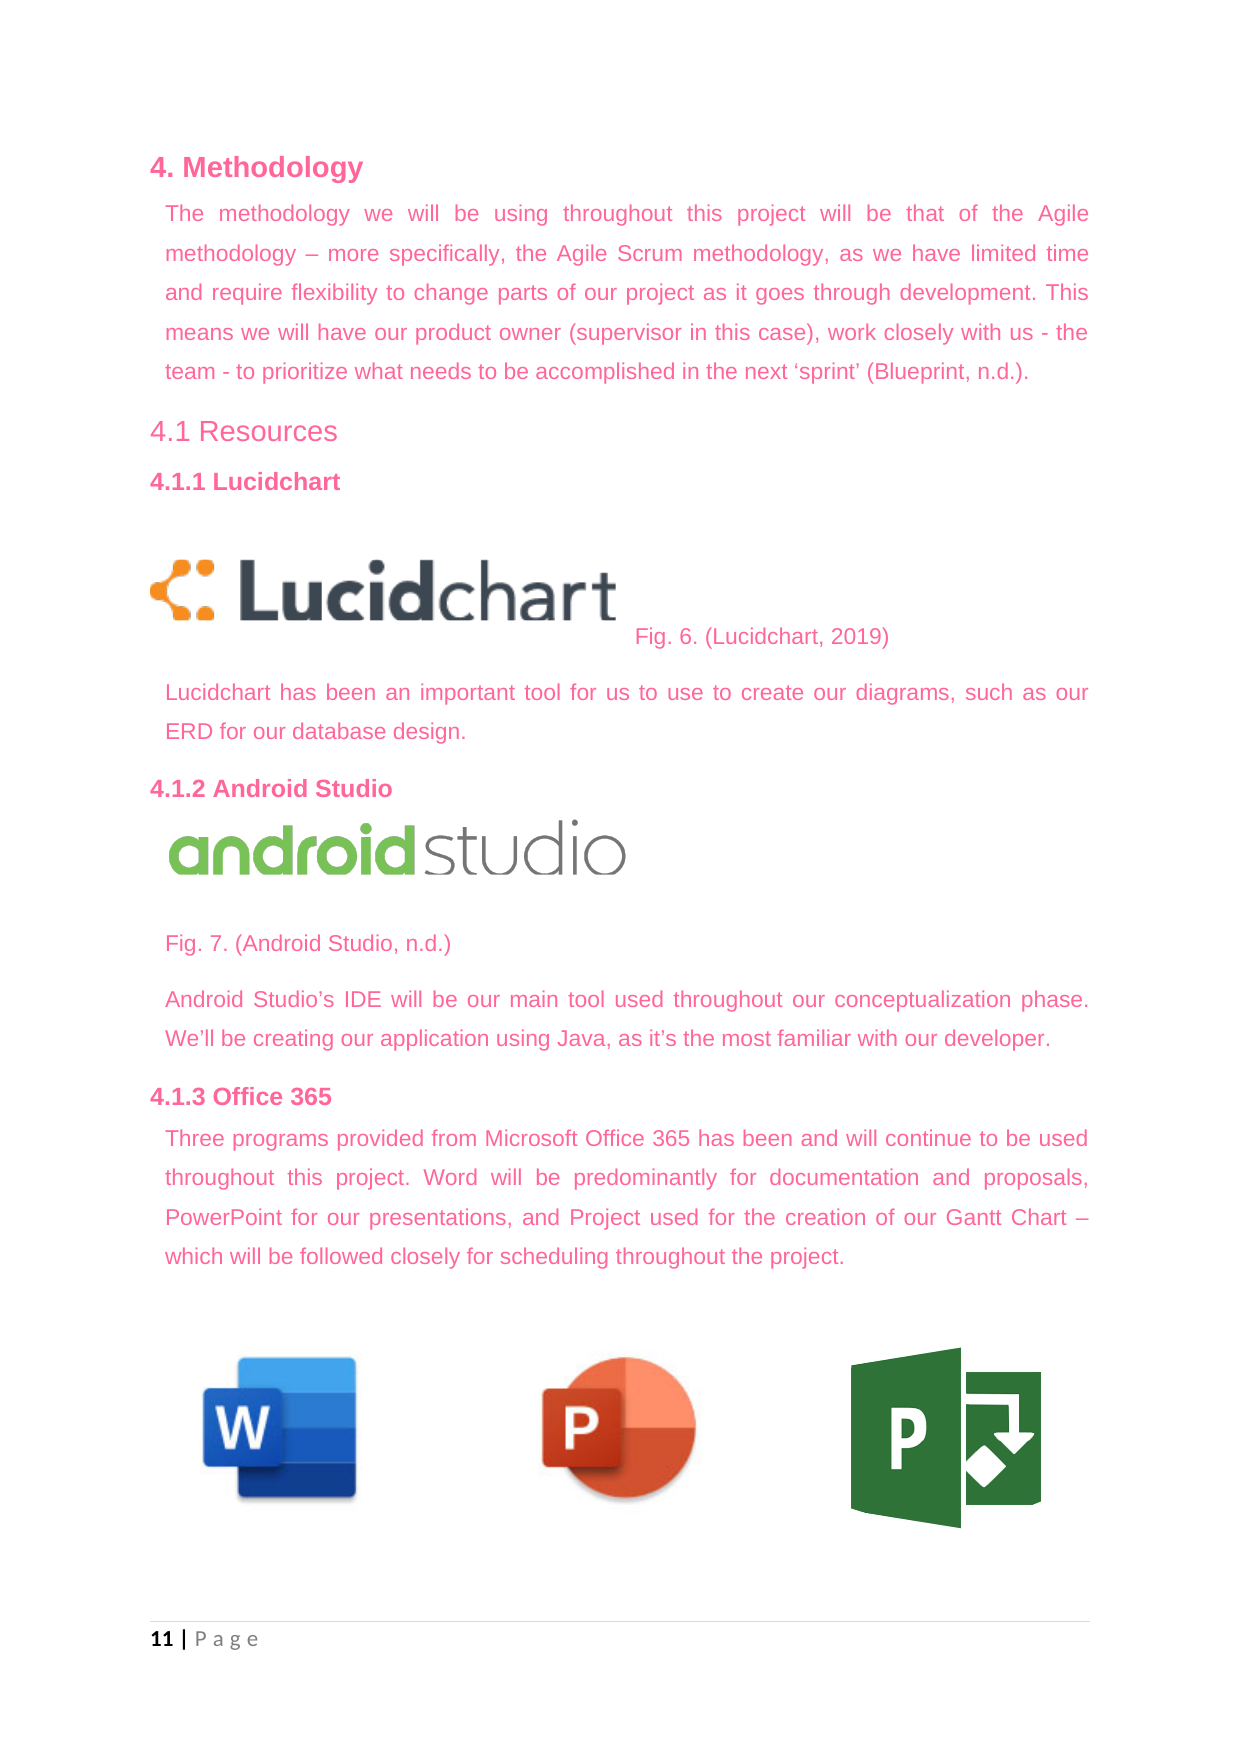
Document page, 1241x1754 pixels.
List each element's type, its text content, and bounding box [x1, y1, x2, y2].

text Fig. 6. (Lucidchart, 2019) [150, 623, 1090, 649]
text Fig. 7. (Android Studio, n.d.) [165, 930, 1090, 956]
subtitle 4. Methodology [150, 150, 1090, 183]
text Android Studio’s IDE will be our main tool used throughout our conceptualization phase. We’ll be creating our application using Java, as it’s the most familiar with our developer. [165, 986, 1090, 1052]
picture [844, 1341, 1051, 1532]
text Lucidchart has been an important tool for us to use to create our diagrams, such as our ERD for our database design. [165, 679, 1090, 744]
text Three programs provided from Microsoft Office 365 has been and will continue to be used throughout this project. Word will be predominantly for documentation and proposals, PowerPoint for our presentations, and Project used for the creation of our Gantt Chart – which will be followed closely for scheduling throughout the project. [165, 1125, 1090, 1269]
text The methodology we will be using throughout this project will be that of the Agile methodology – more specifically, the Agile Scrum methodology, as we have limited time and require flexibility to change parts of our project as it goes through development. This means we will have our product owner (supervisor in this case), work closely with us - the team - to prioritize what needs to be accomplished in the next ‘sprint’ (Blueprint, n.d.). [165, 200, 1090, 384]
picture [150, 559, 616, 621]
picture [164, 818, 630, 874]
picture [489, 1301, 750, 1562]
subtitle 4.1.1 Lucidchart [150, 467, 1090, 496]
picture [150, 1299, 411, 1561]
subtitle 4.1.2 Android Studio [150, 774, 1090, 803]
subtitle 4.1.3 Office 365 [150, 1082, 1090, 1110]
text 4.1 Resources [150, 414, 1090, 448]
